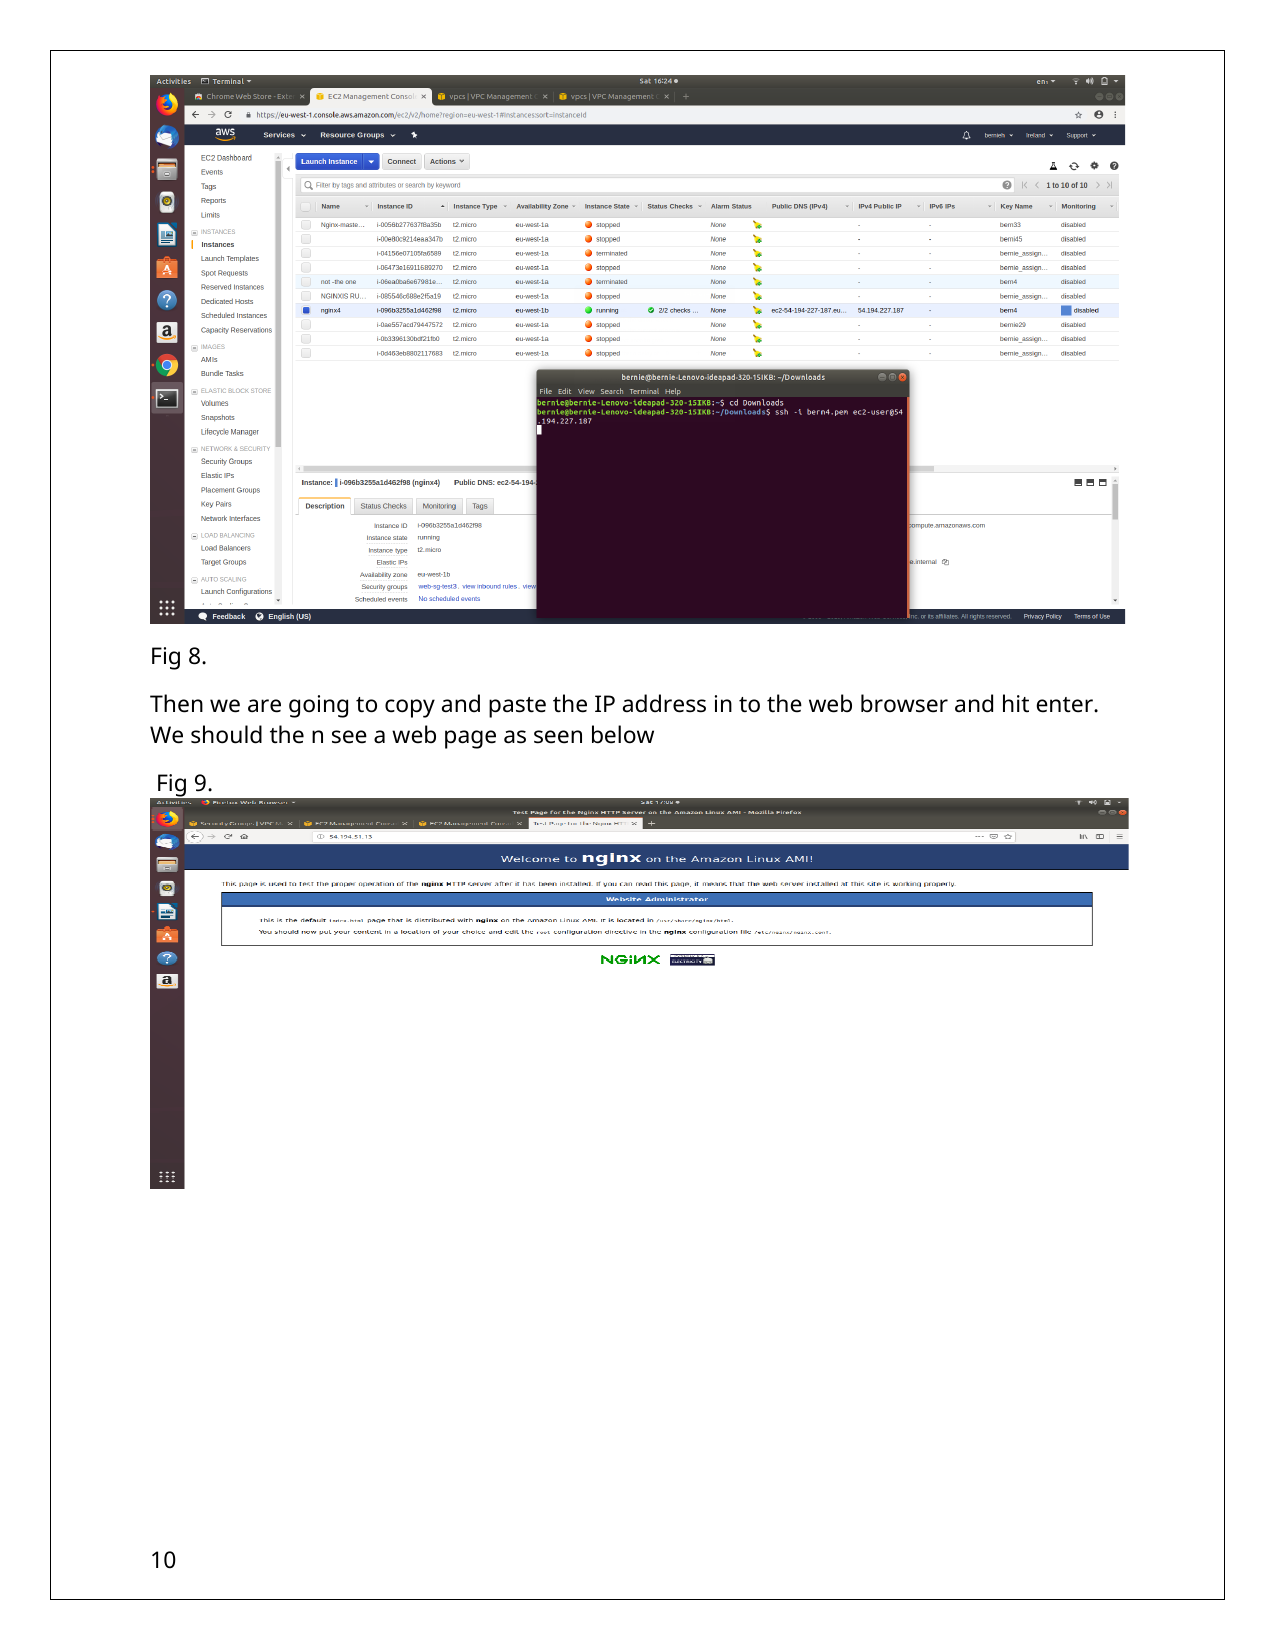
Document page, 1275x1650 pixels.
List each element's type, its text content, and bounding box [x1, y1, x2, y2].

picture [150, 75, 1125, 624]
text Fig 8. [150, 640, 1125, 671]
text Then we are going to copy and paste the IP address in to the web browser and hit enter. We should the n see a web page as seen below [150, 688, 1125, 751]
picture [150, 798, 1129, 1189]
text Fig 9. [150, 767, 1125, 798]
